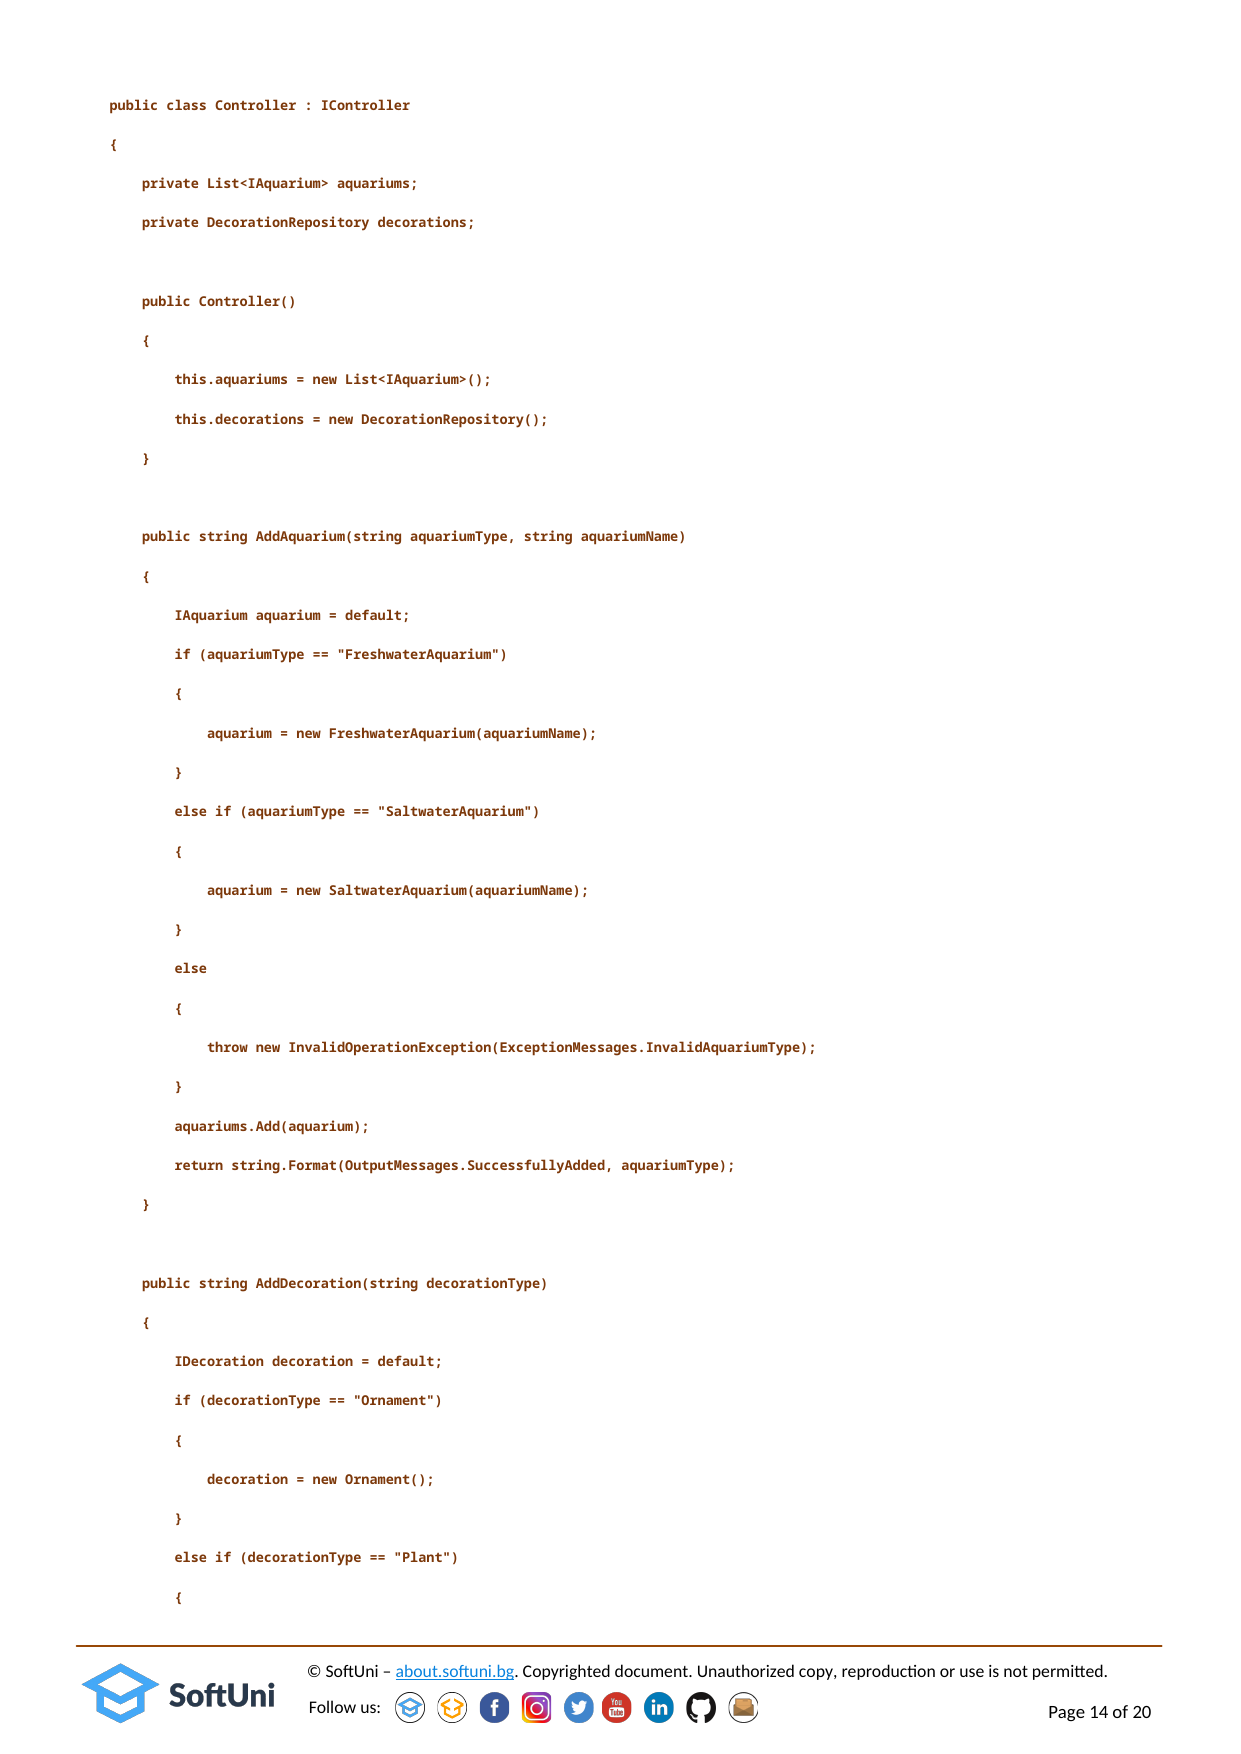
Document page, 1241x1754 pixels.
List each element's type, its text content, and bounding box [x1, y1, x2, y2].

picture [395, 1692, 425, 1723]
subtitle throw new InvalidOperationException(ExceptionMessages.InvalidAquariumType); [77, 1038, 1163, 1056]
subtitle { [77, 1588, 1163, 1606]
picture [75, 1658, 281, 1729]
subtitle public Controller() [77, 292, 1163, 310]
subtitle } [77, 1077, 1163, 1096]
picture [564, 1692, 594, 1723]
subtitle private DecorationRepository decorations; [77, 213, 1163, 232]
subtitle else if (aquariumType == "SaltwaterAquarium") [77, 802, 1163, 821]
subtitle public string AddDecoration(string decorationType) [77, 1273, 1163, 1292]
picture [665, 1714, 674, 1723]
subtitle { [77, 331, 1163, 349]
subtitle aquarium = new FreshwaterAquarium(aquariumName); [77, 724, 1163, 742]
subtitle else [77, 959, 1163, 978]
subtitle decoration = new Ornament(); [77, 1470, 1163, 1488]
picture [521, 1692, 552, 1723]
picture [644, 1692, 653, 1701]
subtitle if (aquariumType == "FreshwaterAquarium") [77, 645, 1163, 664]
subtitle IDecoration decoration = default; [77, 1352, 1163, 1371]
subtitle this.aquariums = new List<IAquarium>(); [77, 370, 1163, 389]
subtitle public class Controller : IController [77, 95, 1163, 114]
subtitle { [77, 135, 1163, 153]
subtitle this.decorations = new DecorationRepository(); [77, 409, 1163, 428]
picture [602, 1692, 632, 1723]
subtitle } [77, 763, 1163, 781]
picture [479, 1692, 510, 1723]
subtitle { [77, 999, 1163, 1017]
subtitle IAquarium aquarium = default; [77, 606, 1163, 624]
subtitle { [77, 684, 1163, 703]
subtitle } [77, 920, 1163, 938]
subtitle aquariums.Add(aquarium); [77, 1116, 1163, 1135]
subtitle private List<IAquarium> aquariums; [77, 174, 1163, 192]
picture [686, 1692, 716, 1723]
picture [658, 1705, 667, 1714]
subtitle } [77, 1509, 1163, 1528]
subtitle { [77, 1431, 1163, 1449]
subtitle return string.Format(OutputMessages.SuccessfullyAdded, aquariumType); [77, 1156, 1163, 1174]
subtitle } [77, 449, 1163, 467]
picture [437, 1692, 467, 1723]
picture [728, 1692, 758, 1723]
subtitle if (decorationType == "Ornament") [77, 1391, 1163, 1410]
subtitle { [77, 567, 1163, 585]
subtitle public string AddAquarium(string aquariumType, string aquariumName) [77, 527, 1163, 546]
subtitle aquarium = new SaltwaterAquarium(aquariumName); [77, 881, 1163, 899]
subtitle { [77, 842, 1163, 860]
picture [644, 1714, 653, 1723]
picture [665, 1692, 674, 1701]
subtitle { [77, 1313, 1163, 1331]
subtitle else if (decorationType == "Plant") [77, 1548, 1163, 1567]
subtitle } [77, 1195, 1163, 1213]
